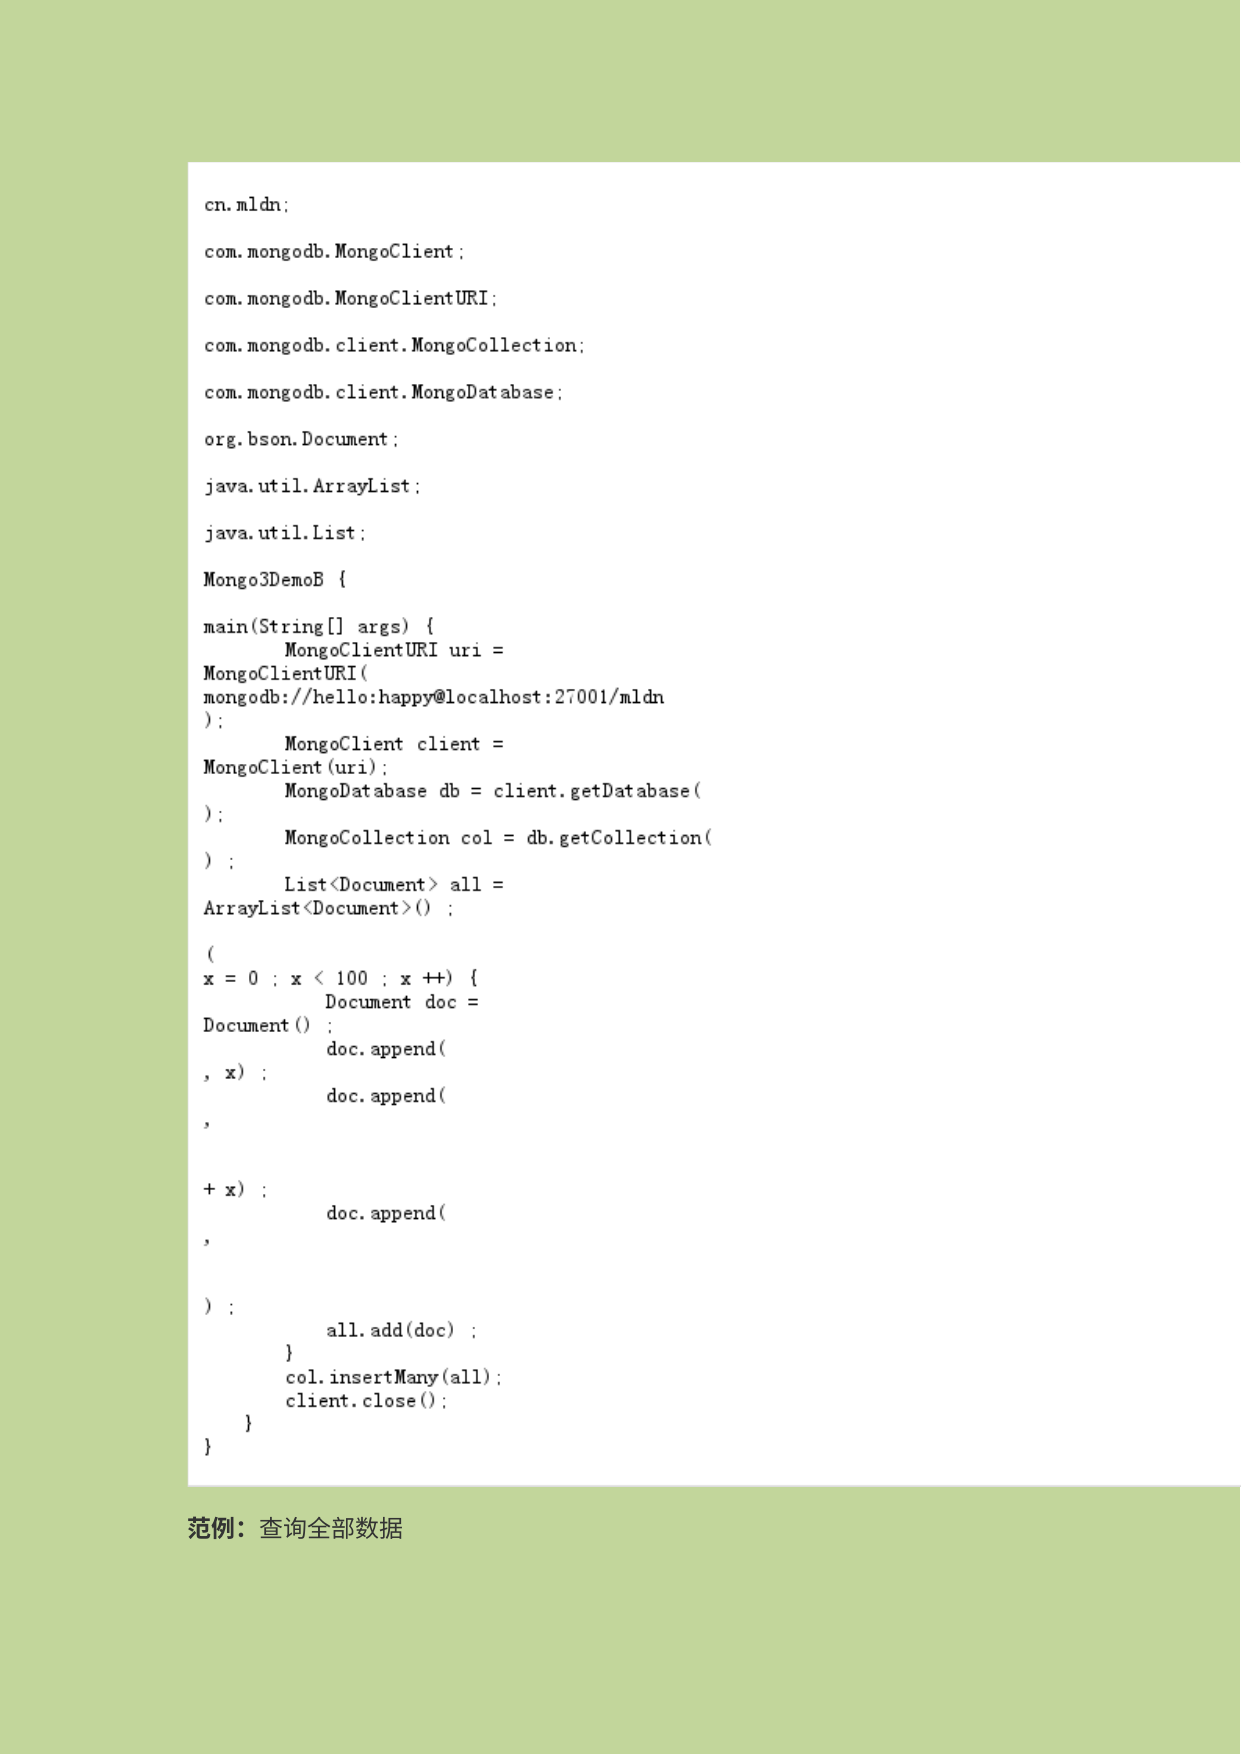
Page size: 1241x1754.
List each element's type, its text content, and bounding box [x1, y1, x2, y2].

picture [187, 162, 1241, 1487]
text 范例：查询全部数据 [187, 1494, 1053, 1559]
